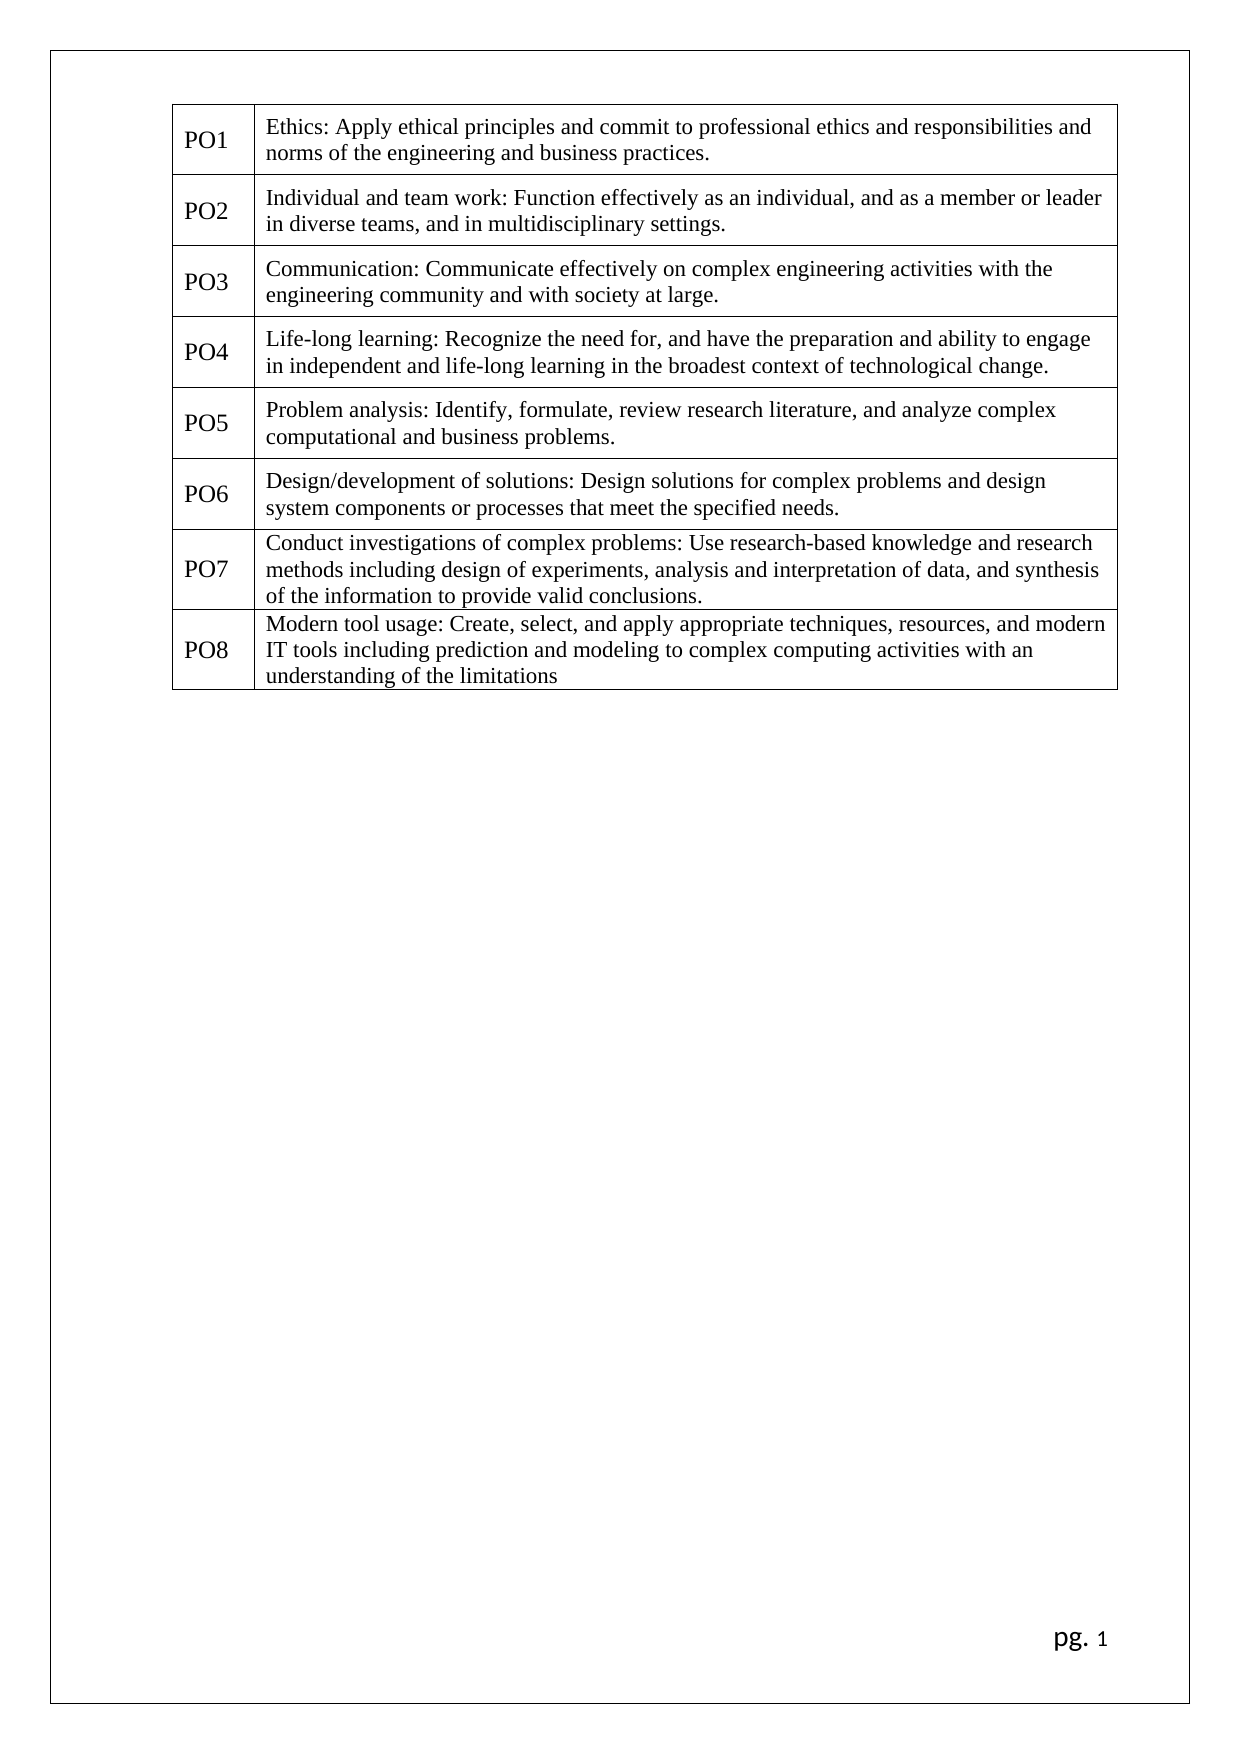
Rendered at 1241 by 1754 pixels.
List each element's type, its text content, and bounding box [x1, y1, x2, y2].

table_cell PO6 [173, 459, 254, 528]
table_cell Life-long learning: Recognize the need for, and have the preparation and ability to engage in independent and life-long learning in the broadest context of technological change. [255, 317, 1117, 387]
table_cell PO2 [173, 175, 254, 245]
table_cell PO3 [173, 246, 254, 316]
table_cell Modern tool usage: Create, select, and apply appropriate techniques, resources, and modern IT tools including prediction and modeling to complex computing activities with an understanding of the limitations [255, 610, 1117, 689]
table_cell PO5 [173, 388, 254, 458]
table_cell Design/development of solutions: Design solutions for complex problems and design system components or processes that meet the specified needs. [255, 459, 1117, 528]
table_header PO1 [173, 105, 254, 174]
table_cell Individual and team work: Function effectively as an individual, and as a member or leader in diverse teams, and in multidisciplinary settings. [255, 175, 1117, 245]
table_cell PO7 [173, 530, 254, 608]
table_cell Communication: Communicate effectively on complex engineering activities with the engineering community and with society at large. [255, 246, 1117, 316]
table_cell PO8 [173, 610, 254, 689]
table_cell PO4 [173, 317, 254, 387]
table_cell Problem analysis: Identify, formulate, review research literature, and analyze complex computational and business problems. [255, 388, 1117, 458]
table_header Ethics: Apply ethical principles and commit to professional ethics and responsibilities and norms of the engineering and business practices. [255, 105, 1117, 174]
table_cell Conduct investigations of complex problems: Use research-based knowledge and research methods including design of experiments, analysis and interpretation of data, and synthesis of the information to provide valid conclusions. [255, 530, 1117, 608]
